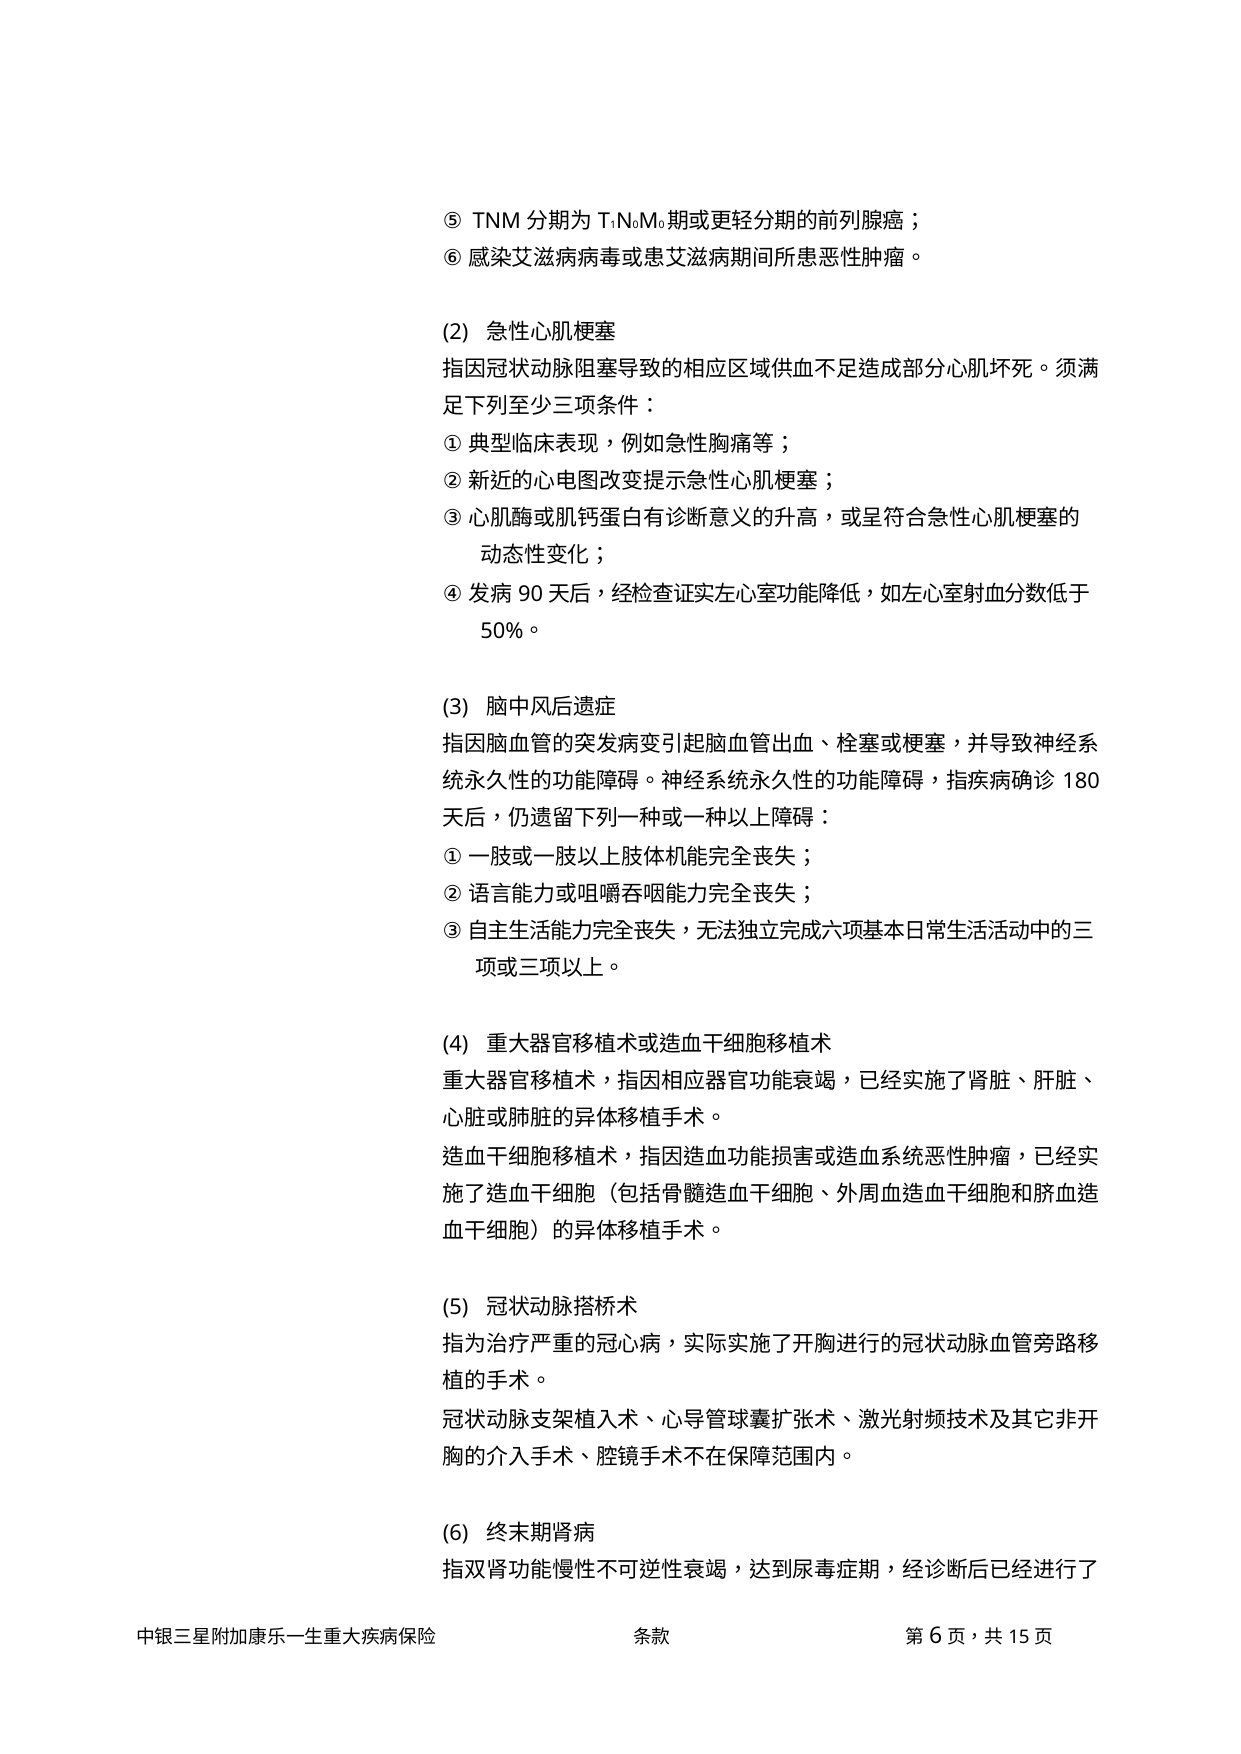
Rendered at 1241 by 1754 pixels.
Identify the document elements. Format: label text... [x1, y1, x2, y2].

text ① 一肢或一肢以上肢体机能完全丧失； [443, 841, 1111, 871]
list 脑中风后遗症 [443, 691, 1111, 721]
text 指为治疗严重的冠心病，实际实施了开胸进行的冠状动脉血管旁路移植的手术。 [443, 1328, 1100, 1395]
list 重大器官移植术或造血干细胞移植术 [443, 1028, 1111, 1058]
text 指因脑血管的突发病变引起脑血管出血、栓塞或梗塞，并导致神经系统永久性的功能障碍。神经系统永久性的功能障碍，指疾病确诊 180 天后，仍遗留下列一种或一种以上障碍： [443, 728, 1100, 832]
text ② 语言能力或咀嚼吞咽能力完全丧失； [443, 878, 1111, 908]
text ① 典型临床表现，例如急性胸痛等； [443, 428, 1111, 458]
text 指双肾功能慢性不可逆性衰竭，达到尿毒症期，经诊断后已经进行了 [443, 1554, 1111, 1584]
list 终末期肾病 [443, 1517, 1111, 1547]
text 冠状动脉支架植入术、心导管球囊扩张术、激光射频技术及其它非开胸的介入手术、腔镜手术不在保障范围内。 [443, 1404, 1100, 1471]
text ③ 心肌酶或肌钙蛋白有诊断意义的升高，或呈符合急性心肌梗塞的动态性变化； [443, 502, 1093, 569]
text 造血干细胞移植术，指因造血功能损害或造血系统恶性肿瘤，已经实施了造血干细胞（包括骨髓造血干细胞、外周血造血干细胞和脐血造血干细胞）的异体移植手术。 [443, 1141, 1100, 1245]
text ③ 自主生活能力完全丧失，无法独立完成六项基本日常生活活动中的三项或三项以上。 [442, 915, 1100, 982]
text ⑥ 感染艾滋病病毒或患艾滋病期间所患恶性肿瘤。 [443, 242, 1111, 272]
list 急性心肌梗塞 [443, 316, 1111, 345]
list 冠状动脉搭桥术 [443, 1291, 1111, 1321]
text 指因冠状动脉阻塞导致的相应区域供血不足造成部分心肌坏死。须满足下列至少三项条件： [443, 352, 1100, 419]
text ⑤ TNM 分期为 T1N0M0 期或更轻分期的前列腺癌； [443, 205, 1111, 235]
text ② 新近的心电图改变提示急性心肌梗塞； [443, 465, 1111, 495]
text 重大器官移植术，指因相应器官功能衰竭，已经实施了肾脏、肝脏、心脏或肺脏的异体移植手术。 [443, 1065, 1100, 1132]
text ④ 发病 90 天后，经检查证实左心室功能降低，如左心室射血分数低于 50%。 [443, 578, 1100, 645]
